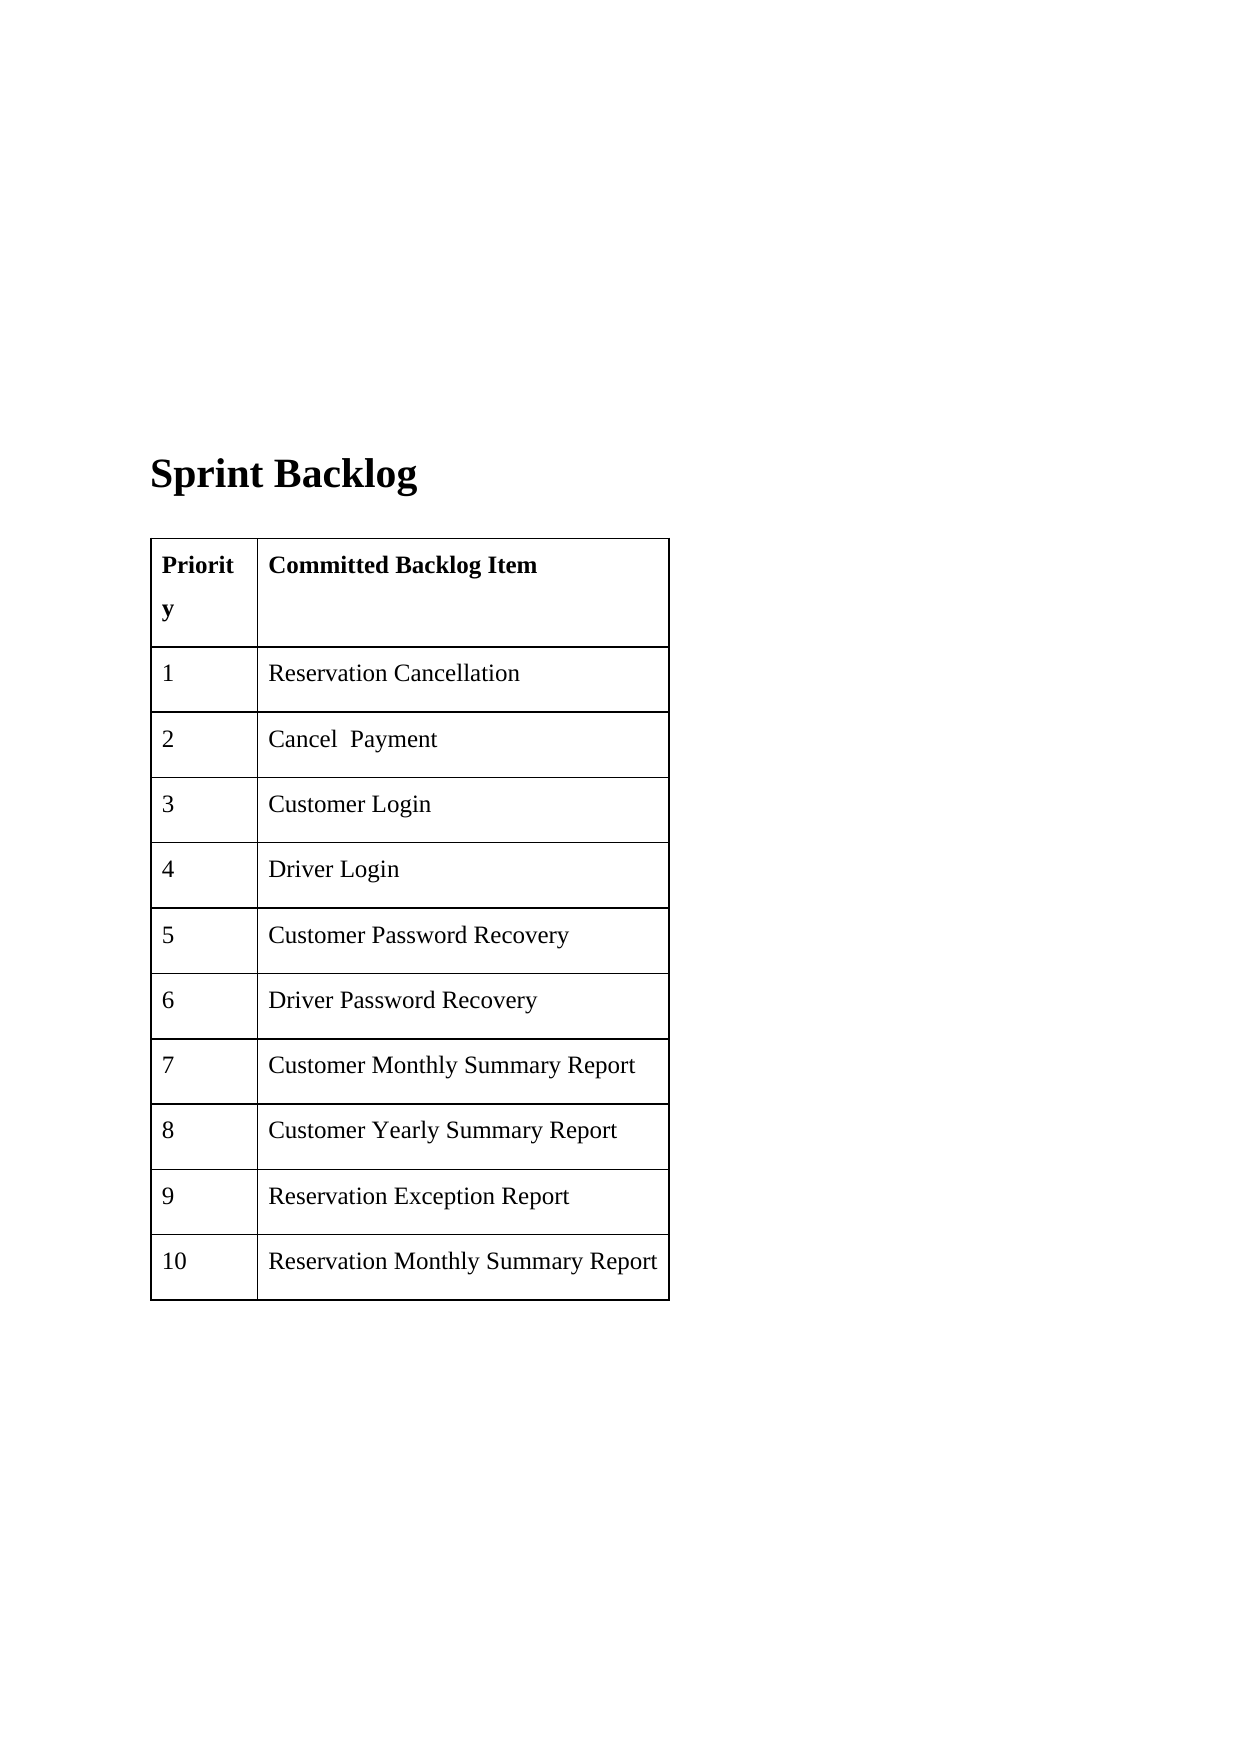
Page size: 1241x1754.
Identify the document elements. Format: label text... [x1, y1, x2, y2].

table_cell 2 [152, 713, 257, 777]
table_cell Reservation Monthly Summary Report [258, 1235, 668, 1299]
table_cell Customer Login [258, 778, 668, 842]
table_cell 8 [152, 1105, 257, 1168]
table_cell Cancel Payment [258, 713, 668, 777]
table_cell 6 [152, 974, 257, 1038]
table_cell Driver Password Recovery [258, 974, 668, 1038]
table_cell 9 [152, 1170, 257, 1234]
table_cell 10 [152, 1235, 257, 1299]
table_cell 1 [152, 648, 257, 711]
table_cell Driver Login [258, 843, 668, 907]
table_cell Customer Password Recovery [258, 909, 668, 972]
table_cell Customer Monthly Summary Report [258, 1040, 668, 1103]
table_cell Reservation Exception Report [258, 1170, 668, 1234]
table_header Priority [152, 539, 257, 646]
table_cell 7 [152, 1040, 257, 1103]
text Sprint Backlog [150, 449, 1090, 497]
table_cell 3 [152, 778, 257, 842]
table_header Committed Backlog Item [258, 539, 668, 646]
table_cell Customer Yearly Summary Report [258, 1105, 668, 1168]
table_cell Reservation Cancellation [258, 648, 668, 711]
table_cell 4 [152, 843, 257, 907]
table_cell 5 [152, 909, 257, 972]
